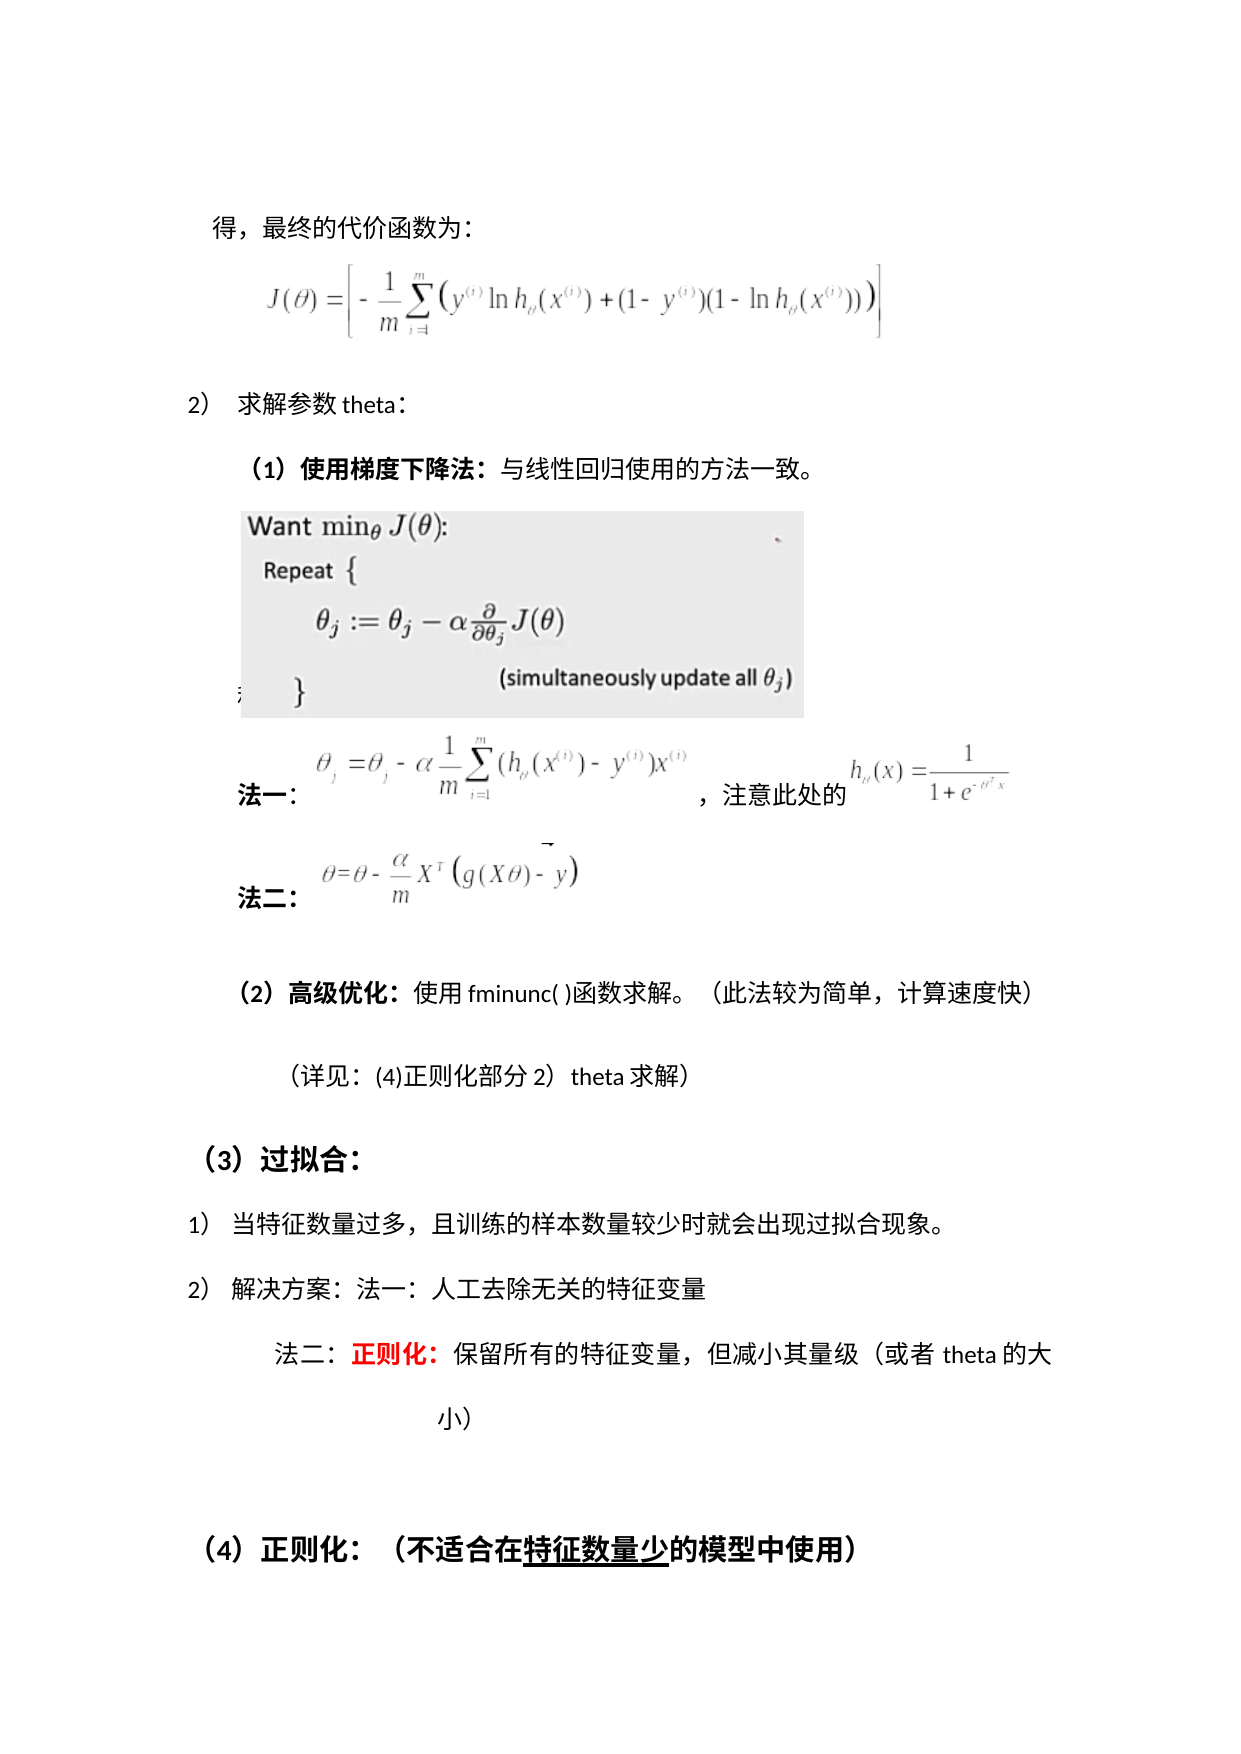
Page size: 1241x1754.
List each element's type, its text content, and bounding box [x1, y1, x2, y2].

list 解决方案：法一：人工去除无关的特征变量 [187, 1255, 1053, 1320]
text 法一： ，注意此处的 [187, 728, 1053, 825]
text （4）正则化：（不适合在特征数量少的模型中使用） [187, 1515, 1053, 1580]
text （详见：(4)正则化部分2）theta求解） [187, 1042, 1053, 1107]
text 程序中具体实现为： [187, 663, 1053, 728]
text （1）使用梯度下降法：与线性回归使用的方法一致。 [187, 435, 1053, 500]
text 法二： [187, 843, 1053, 941]
list 求解参数theta： [187, 370, 1053, 435]
text （3）过拟合： [187, 1125, 1053, 1190]
text 得，最终的代价函数为： [187, 194, 1053, 259]
text （2）高级优化：使用fminunc( )函数求解。（此法较为简单，计算速度快） [187, 959, 1053, 1024]
text 法二：正则化：保留所有的特征变量，但减小其量级（或者theta的大小） [187, 1320, 1053, 1450]
list 当特征数量过多，且训练的样本数量较少时就会出现过拟合现象。 [187, 1190, 1053, 1255]
picture [240, 511, 804, 718]
